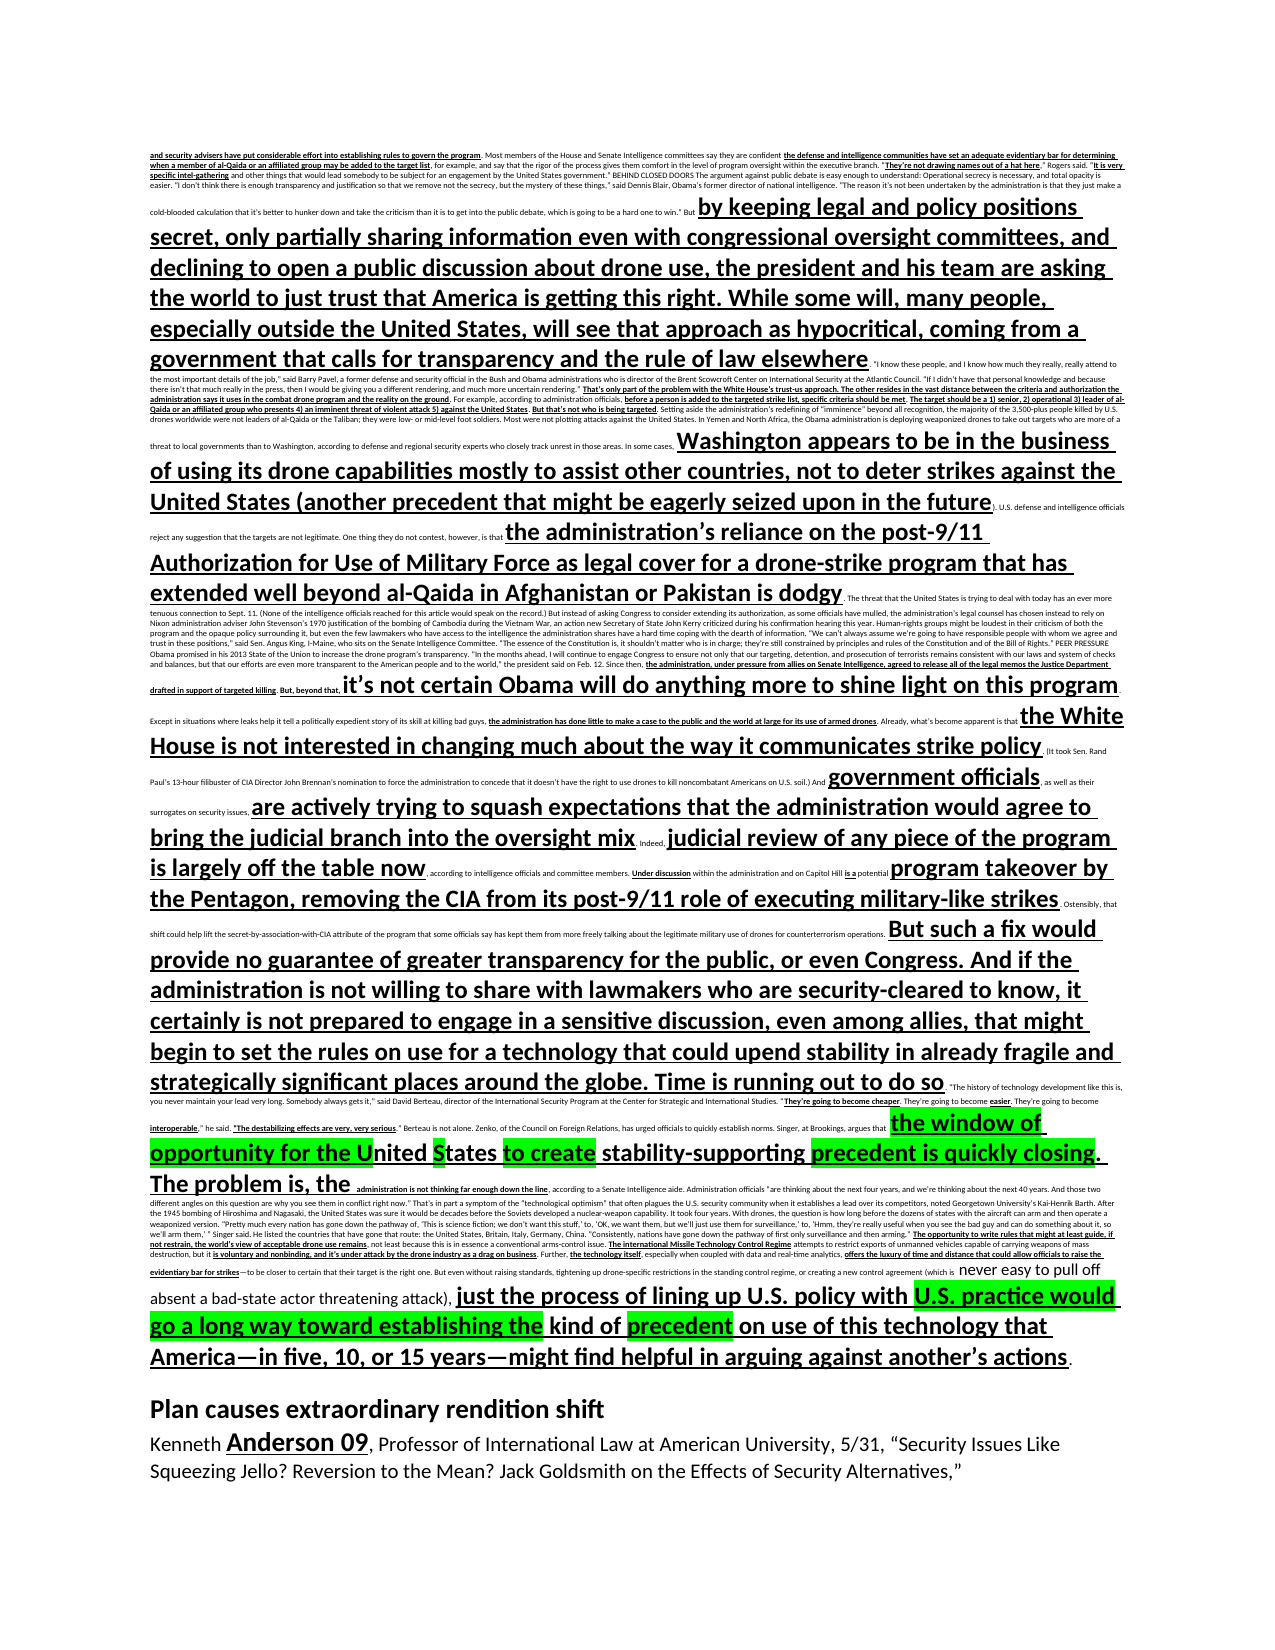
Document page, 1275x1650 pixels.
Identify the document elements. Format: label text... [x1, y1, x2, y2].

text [150, 1425, 1125, 1484]
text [150, 150, 1125, 1372]
subtitle Plan causes extraordinary rendition shift [150, 1392, 1125, 1425]
